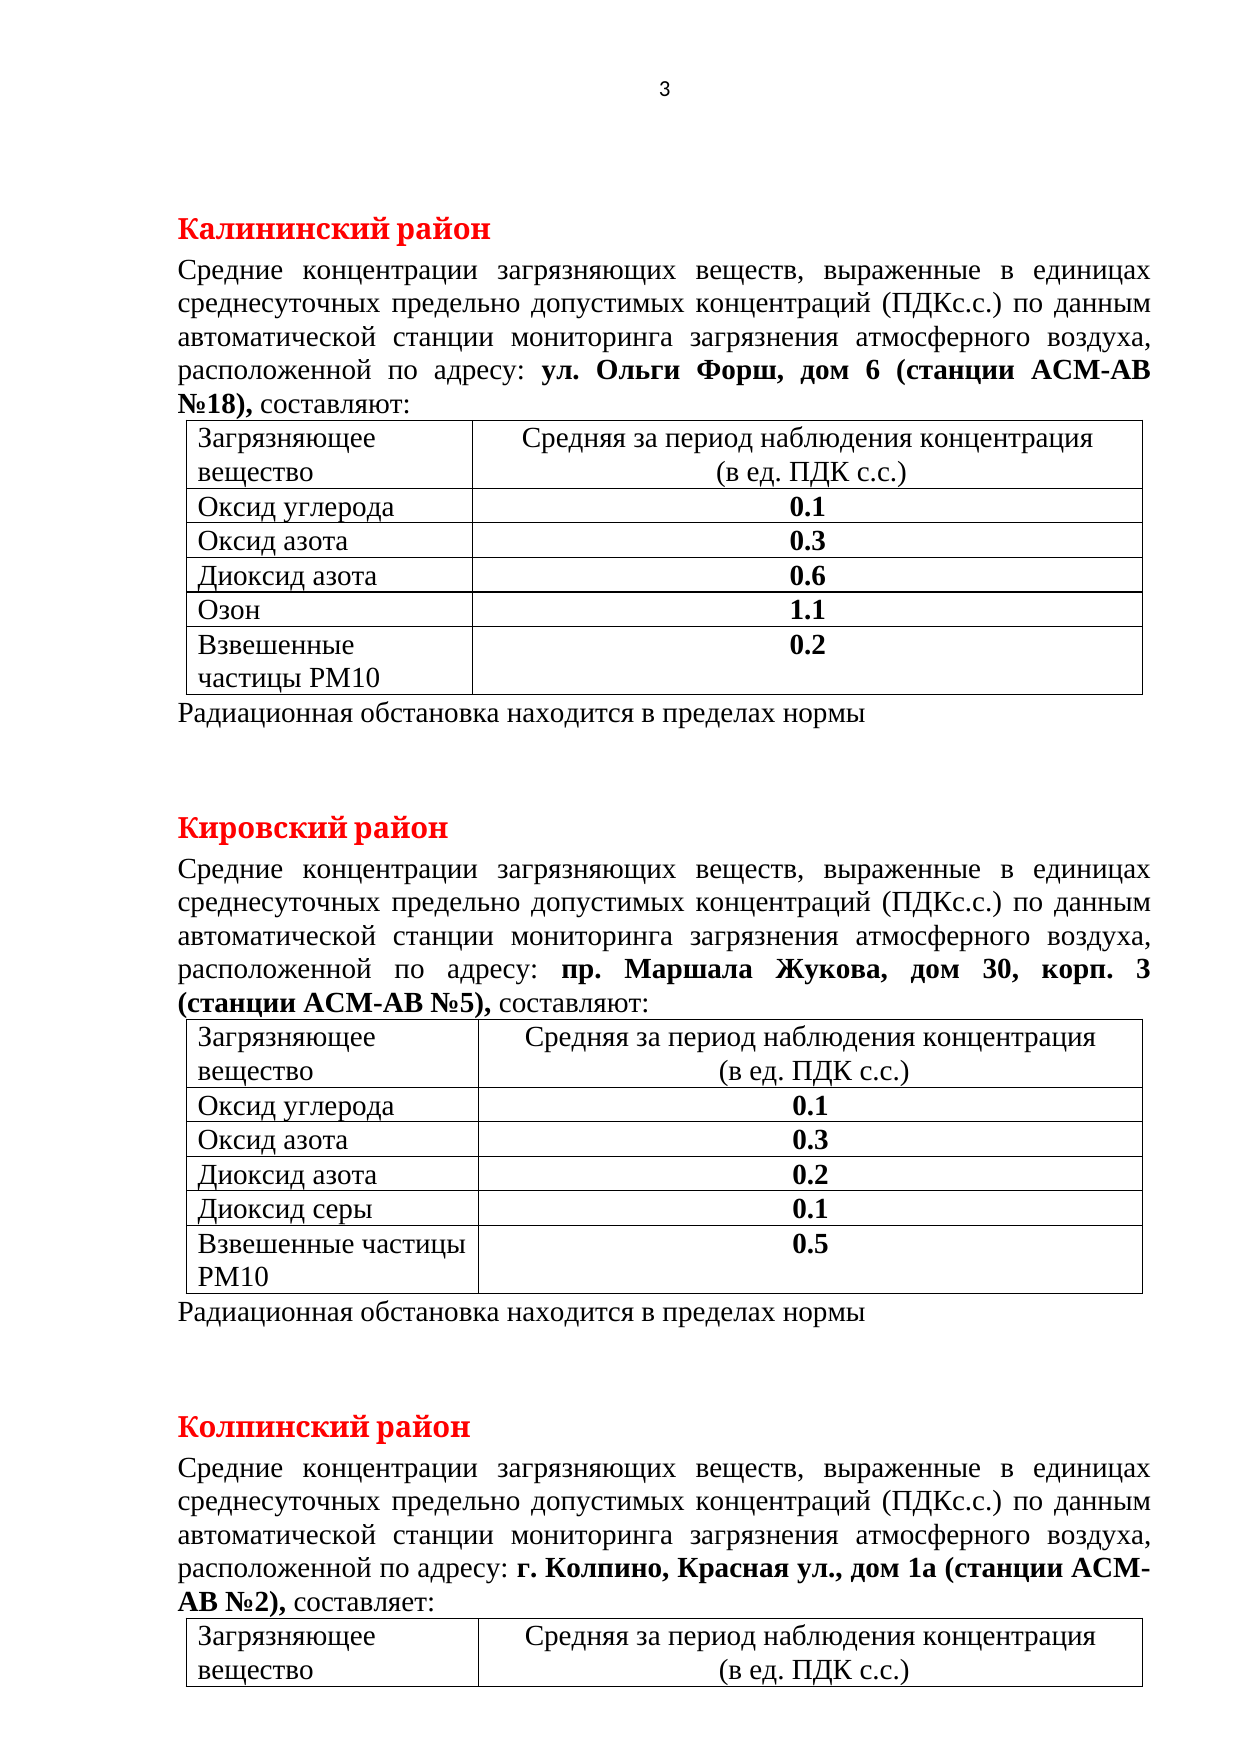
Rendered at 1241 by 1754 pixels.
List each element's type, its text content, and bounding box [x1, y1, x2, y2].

table_cell 0.2 [473, 627, 1142, 694]
table_header Загрязняющее вещество [187, 1020, 478, 1087]
table_cell Оксид углерода [187, 489, 472, 522]
text Средние концентрации загрязняющих веществ, выраженные в единицах среднесуточных предельно допустимых концентраций (ПДКс.с.) по данным автоматической станции мониторинга загрязнения атмосферного воздуха, расположенной по адресу: г. Колпино, Красная ул., дом 1а (станции АСМ-АВ №2), составляет: [177, 1450, 1152, 1617]
subtitle Калининский район [177, 213, 1152, 247]
table_cell 0.1 [479, 1088, 1142, 1121]
table_cell 0.1 [473, 489, 1142, 522]
table_header Средняя за период наблюдения концентрация (в ед. ПДК с.с.) [479, 1020, 1142, 1087]
table_cell Взвешенные частицы PM10 [187, 1226, 478, 1293]
table_cell 1.1 [473, 593, 1142, 626]
title Радиационная обстановка находится в пределах нормы [177, 695, 1152, 729]
text Средние концентрации загрязняющих веществ, выраженные в единицах среднесуточных предельно допустимых концентраций (ПДКс.с.) по данным автоматической станции мониторинга загрязнения атмосферного воздуха, расположенной по адресу: ул. Ольги Форш, дом 6 (станции АСМ-АВ №18), составляют: [177, 252, 1152, 419]
table_cell 0.5 [479, 1226, 1142, 1293]
subtitle Кировский район [177, 812, 1152, 846]
table_cell 0.3 [479, 1122, 1142, 1156]
table_cell Диоксид азота [187, 1157, 478, 1190]
table_cell Оксид углерода [187, 1088, 478, 1121]
table_cell 0.1 [479, 1191, 1142, 1225]
text Средние концентрации загрязняющих веществ, выраженные в единицах среднесуточных предельно допустимых концентраций (ПДКс.с.) по данным автоматической станции мониторинга загрязнения атмосферного воздуха, расположенной по адресу: пр. Маршала Жукова, дом 30, корп. 3 (станции АСМ-АВ №5), составляют: [177, 851, 1152, 1018]
table_cell 0.3 [473, 523, 1142, 557]
table_cell Озон [187, 593, 472, 626]
table_cell Оксид азота [187, 1122, 478, 1156]
table_cell Оксид азота [187, 523, 472, 557]
table_cell 0.6 [473, 558, 1142, 591]
table_cell Диоксид азота [187, 558, 472, 591]
table_header Загрязняющее вещество [187, 1619, 478, 1686]
subtitle Колпинский район [177, 1411, 1152, 1445]
table_cell 0.2 [479, 1157, 1142, 1190]
title Радиационная обстановка находится в пределах нормы [177, 1294, 1152, 1328]
table_header Средняя за период наблюдения концентрация (в ед. ПДК с.с.) [473, 421, 1142, 488]
table_cell Диоксид серы [187, 1191, 478, 1225]
table_header Средняя за период наблюдения концентрация (в ед. ПДК с.с.) [479, 1619, 1142, 1686]
table_cell Взвешенные частицы PM10 [187, 627, 472, 694]
table_header Загрязняющее вещество [187, 421, 472, 488]
